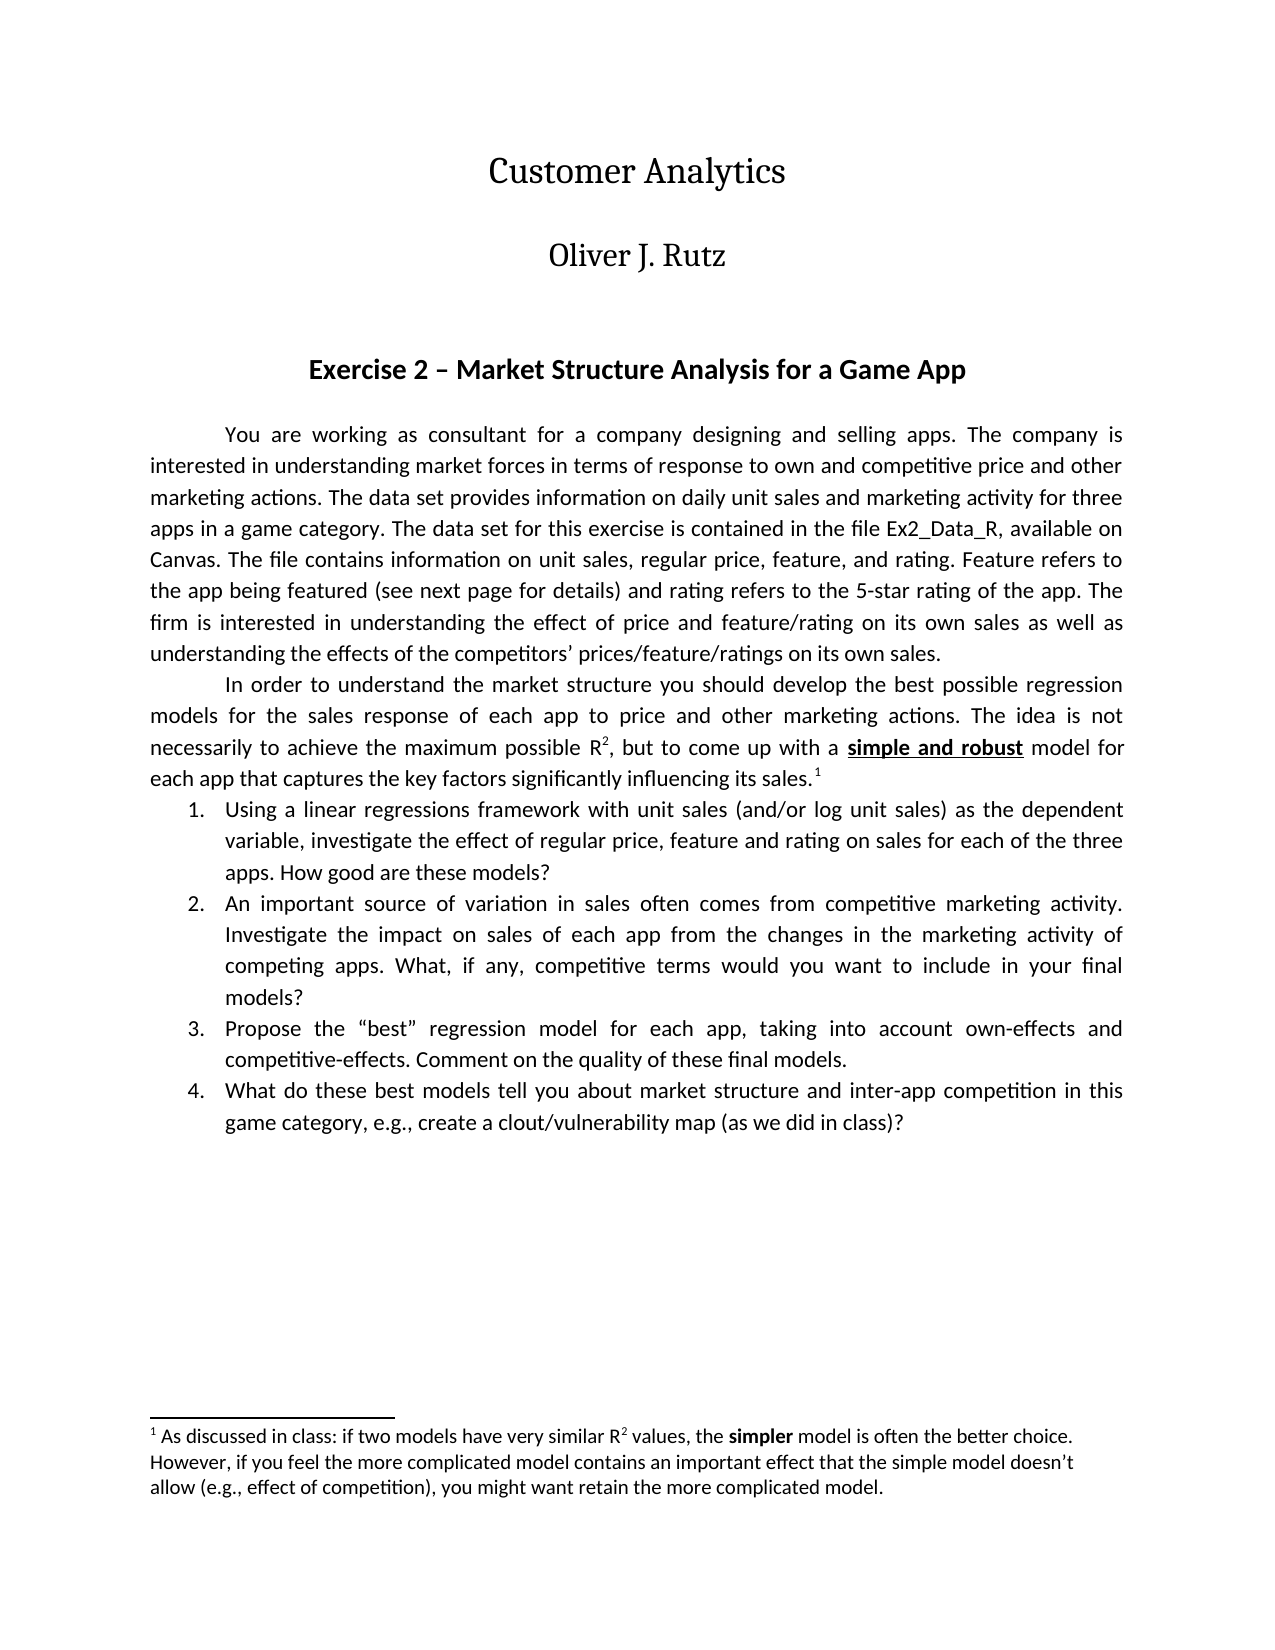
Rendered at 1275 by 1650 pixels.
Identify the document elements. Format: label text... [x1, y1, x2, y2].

text You are working as consultant for a company designing and selling apps. The company is interested in understanding market forces in terms of response to own and competitive price and other marketing actions. The data set provides information on daily unit sales and marketing activity for three apps in a game category. The data set for this exercise is contained in the file Ex2_Data_R, available on Canvas. The file contains information on unit sales, regular price, feature, and rating. Feature refers to the app being featured (see next page for details) and rating refers to the 5-star rating of the app. The firm is interested in understanding the effect of price and feature/rating on its own sales as well as understanding the effects of the competitors’ prices/feature/ratings on its own sales. [150, 417, 1125, 667]
list What do these best models tell you about market structure and inter-app competition in this game category, e.g., create a clout/vulnerability map (as we did in class)? [187, 1074, 1125, 1136]
text Customer Analytics [150, 150, 1125, 193]
list Propose the “best” regression model for each app, taking into account own-effects and competitive-effects. Comment on the quality of these final models. [187, 1011, 1125, 1074]
list An important source of variation in sales often comes from competitive marketing activity. Investigate the impact on sales of each app from the changes in the marketing activity of competing apps. What, if any, competitive terms would you want to include in your final models? [187, 886, 1125, 1011]
text In order to understand the market structure you should develop the best possible regression models for the sales response of each app to price and other marketing actions. The idea is not necessarily to achieve the maximum possible R2, but to come up with a simple and robust model for each app that captures the key factors significantly influencing its sales. [150, 667, 1125, 792]
text Oliver J. Rutz [150, 236, 1125, 274]
text Exercise 2 – Market Structure Analysis for a Game App [150, 351, 1125, 387]
list Using a linear regressions framework with unit sales (and/or log unit sales) as the dependent variable, investigate the effect of regular price, feature and rating on sales for each of the three apps. How good are these models? [187, 792, 1125, 886]
